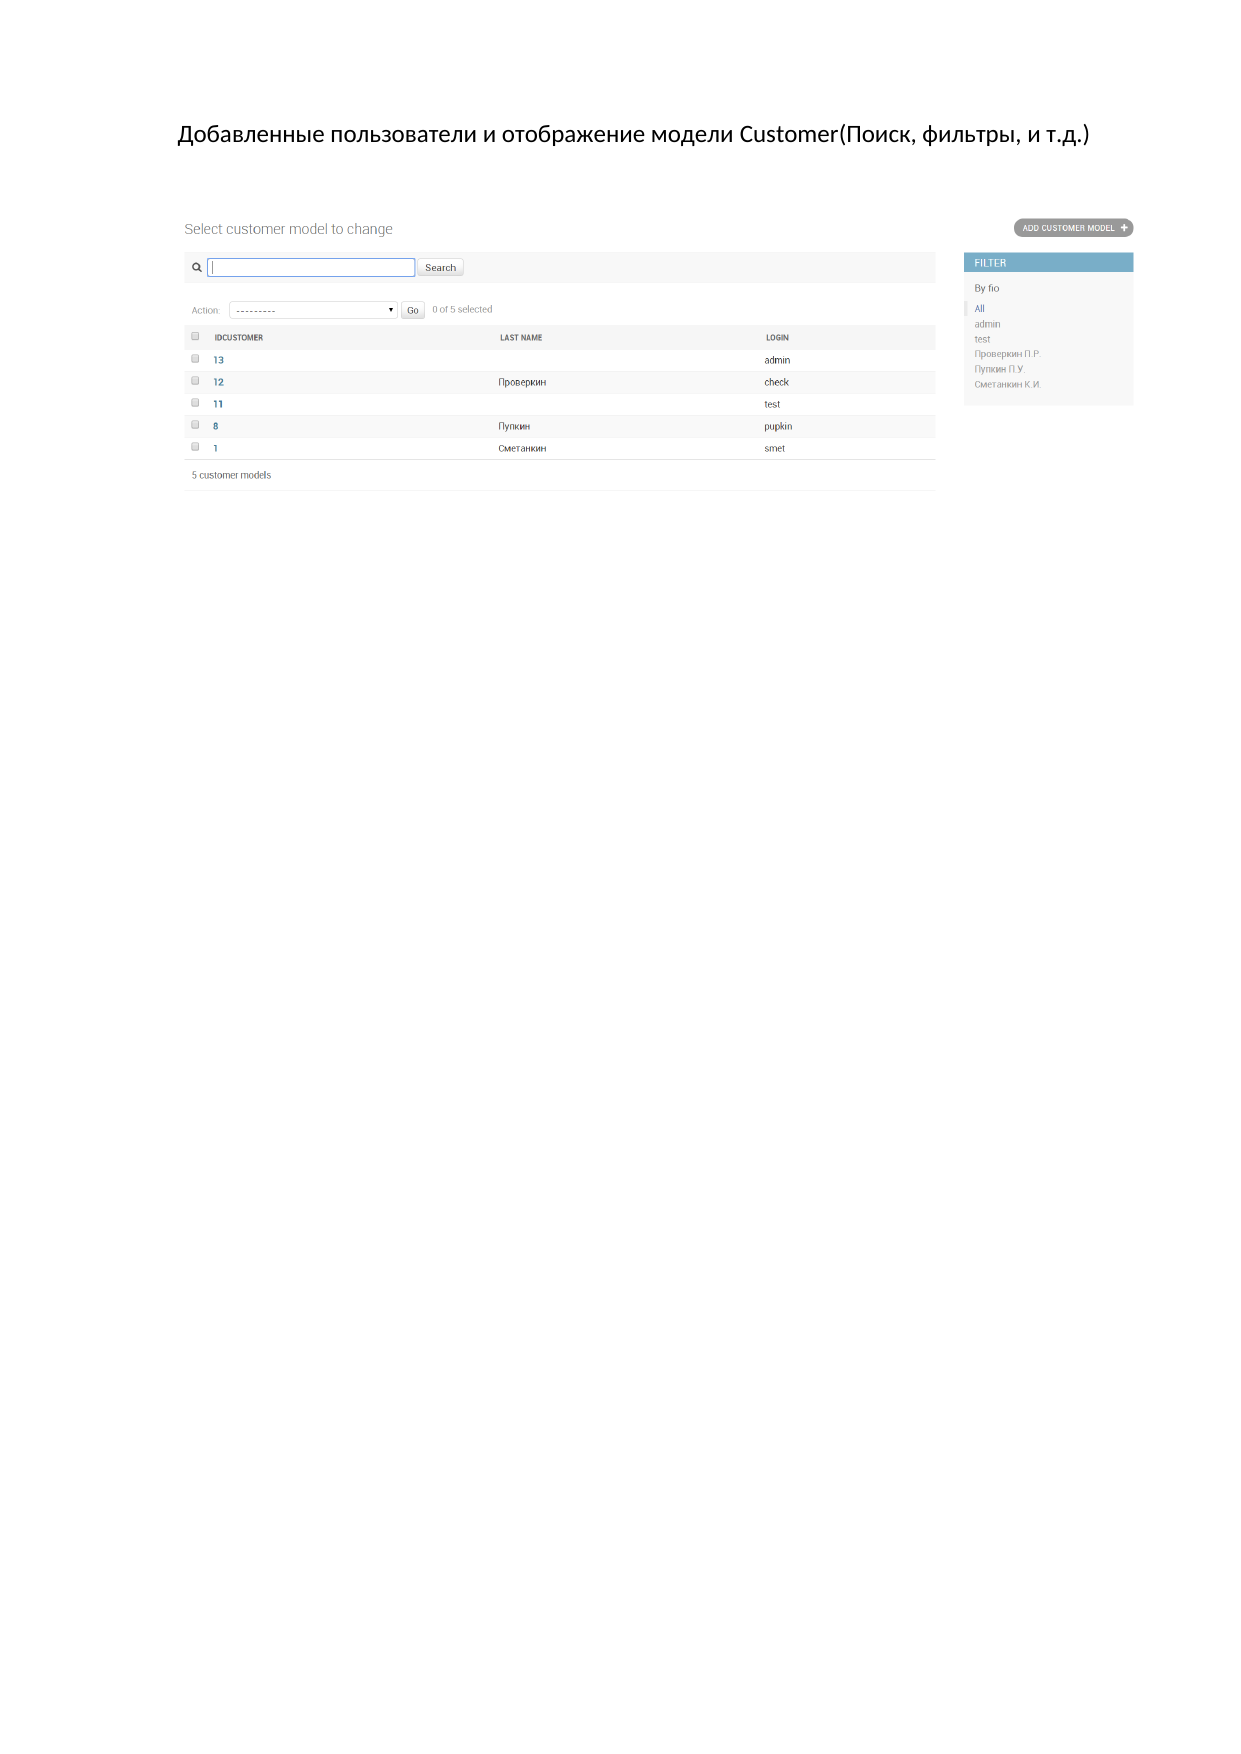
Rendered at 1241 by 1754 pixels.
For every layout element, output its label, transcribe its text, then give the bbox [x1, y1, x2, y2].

picture [177, 209, 1152, 498]
text Добавленные пользователи и отображение модели Customer(Поиск, фильтры, и т.д.) [177, 118, 1152, 149]
